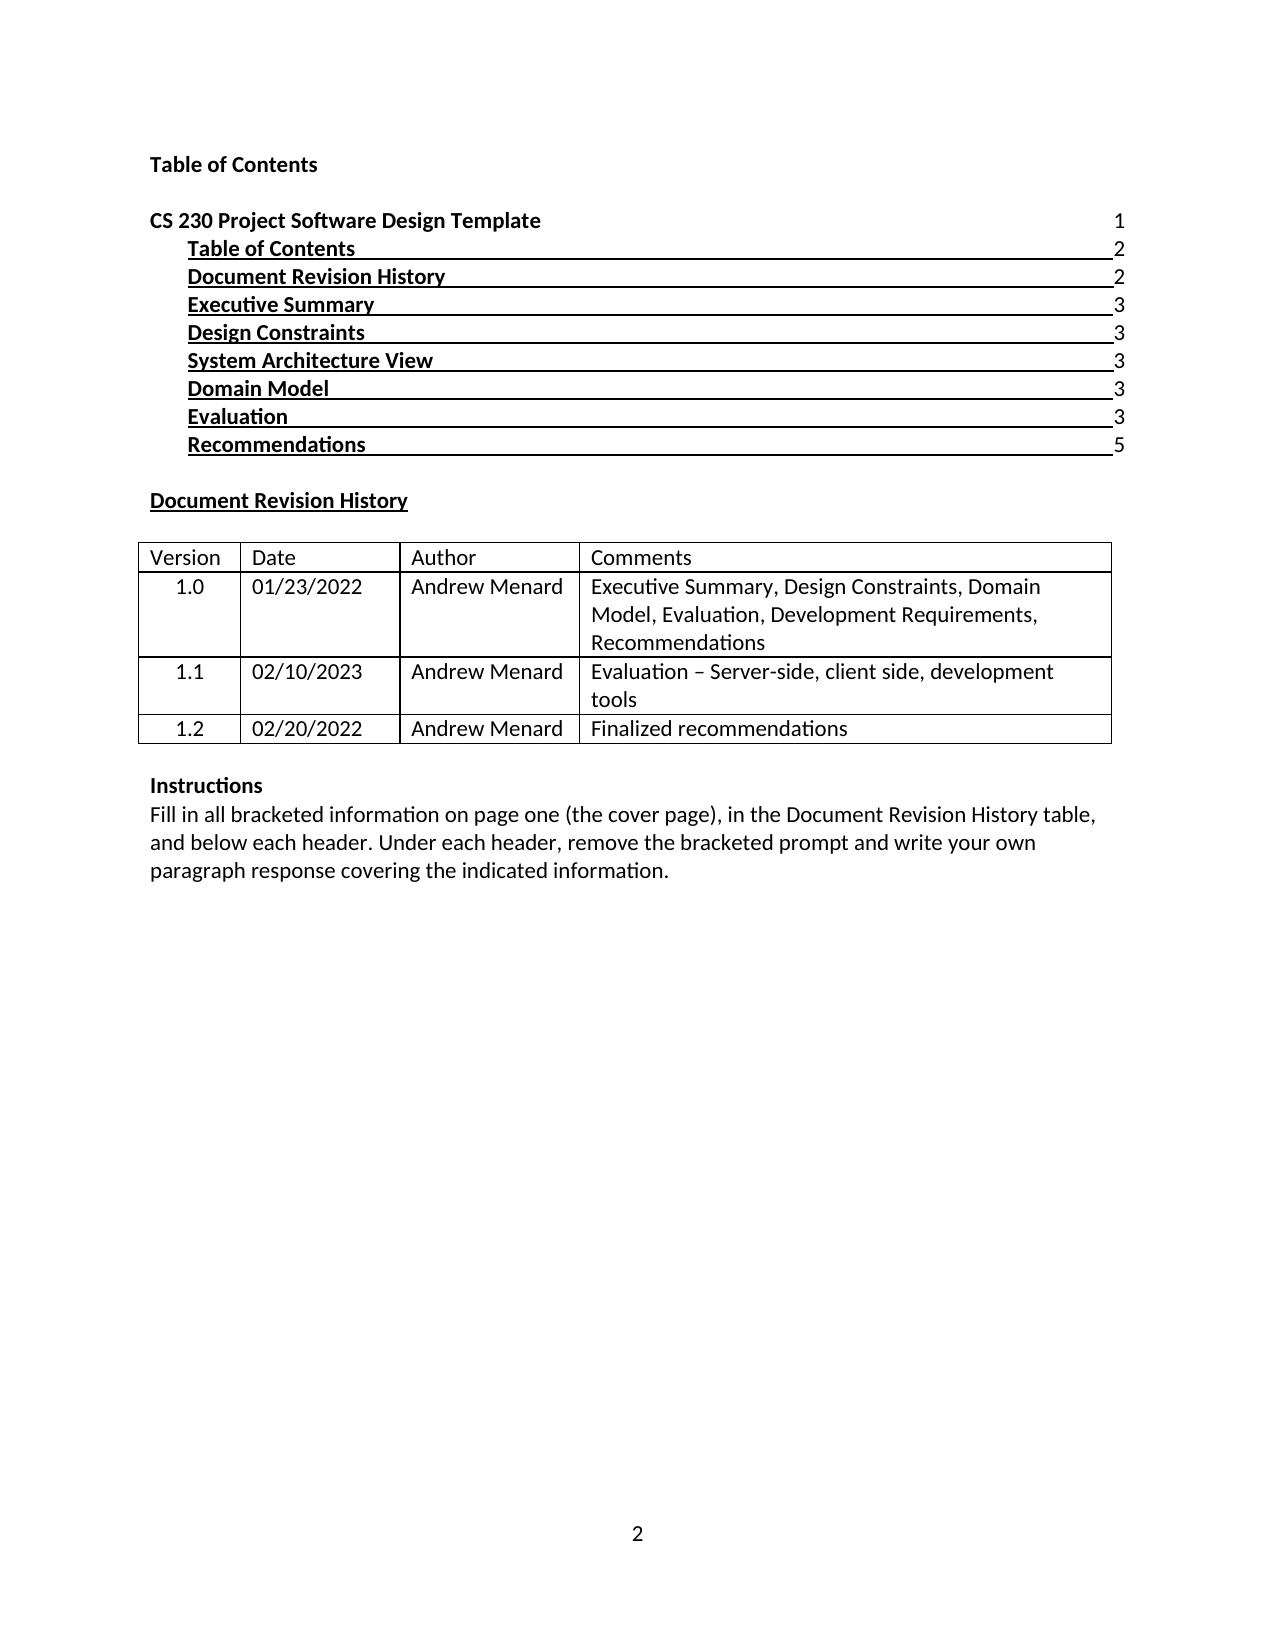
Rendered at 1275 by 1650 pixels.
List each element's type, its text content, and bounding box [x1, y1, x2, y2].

table_header Date [241, 543, 399, 571]
table_cell Evaluation – Server-side, client side, development tools [580, 658, 1111, 713]
table_header Author [401, 543, 579, 571]
table_cell Andrew Menard [401, 715, 579, 743]
table_header Comments [580, 543, 1111, 571]
table_cell Andrew Menard [401, 573, 579, 656]
text Fill in all bracketed information on page one (the cover page), in the Document Revision History table, and below each header. Under each header, remove the bracketed prompt and write your own paragraph response covering the indicated information. [150, 800, 1125, 884]
text Instructions [150, 772, 1125, 800]
table_cell Executive Summary, Design Constraints, Domain Model, Evaluation, Development Requirements, Recommendations [580, 573, 1111, 656]
table_cell 1.0 [139, 573, 240, 656]
subtitle Table of Contents [150, 150, 1125, 178]
table_cell 1.2 [139, 715, 240, 743]
table_cell Finalized recommendations [580, 715, 1111, 743]
table_cell 1.1 [139, 658, 240, 713]
table_cell 01/23/2022 [241, 573, 399, 656]
subtitle Document Revision History [150, 486, 1125, 514]
table_cell Andrew Menard [401, 658, 579, 713]
table_header Version [139, 543, 240, 571]
table_cell 02/20/2022 [241, 715, 399, 743]
table_cell 02/10/2023 [241, 658, 399, 713]
